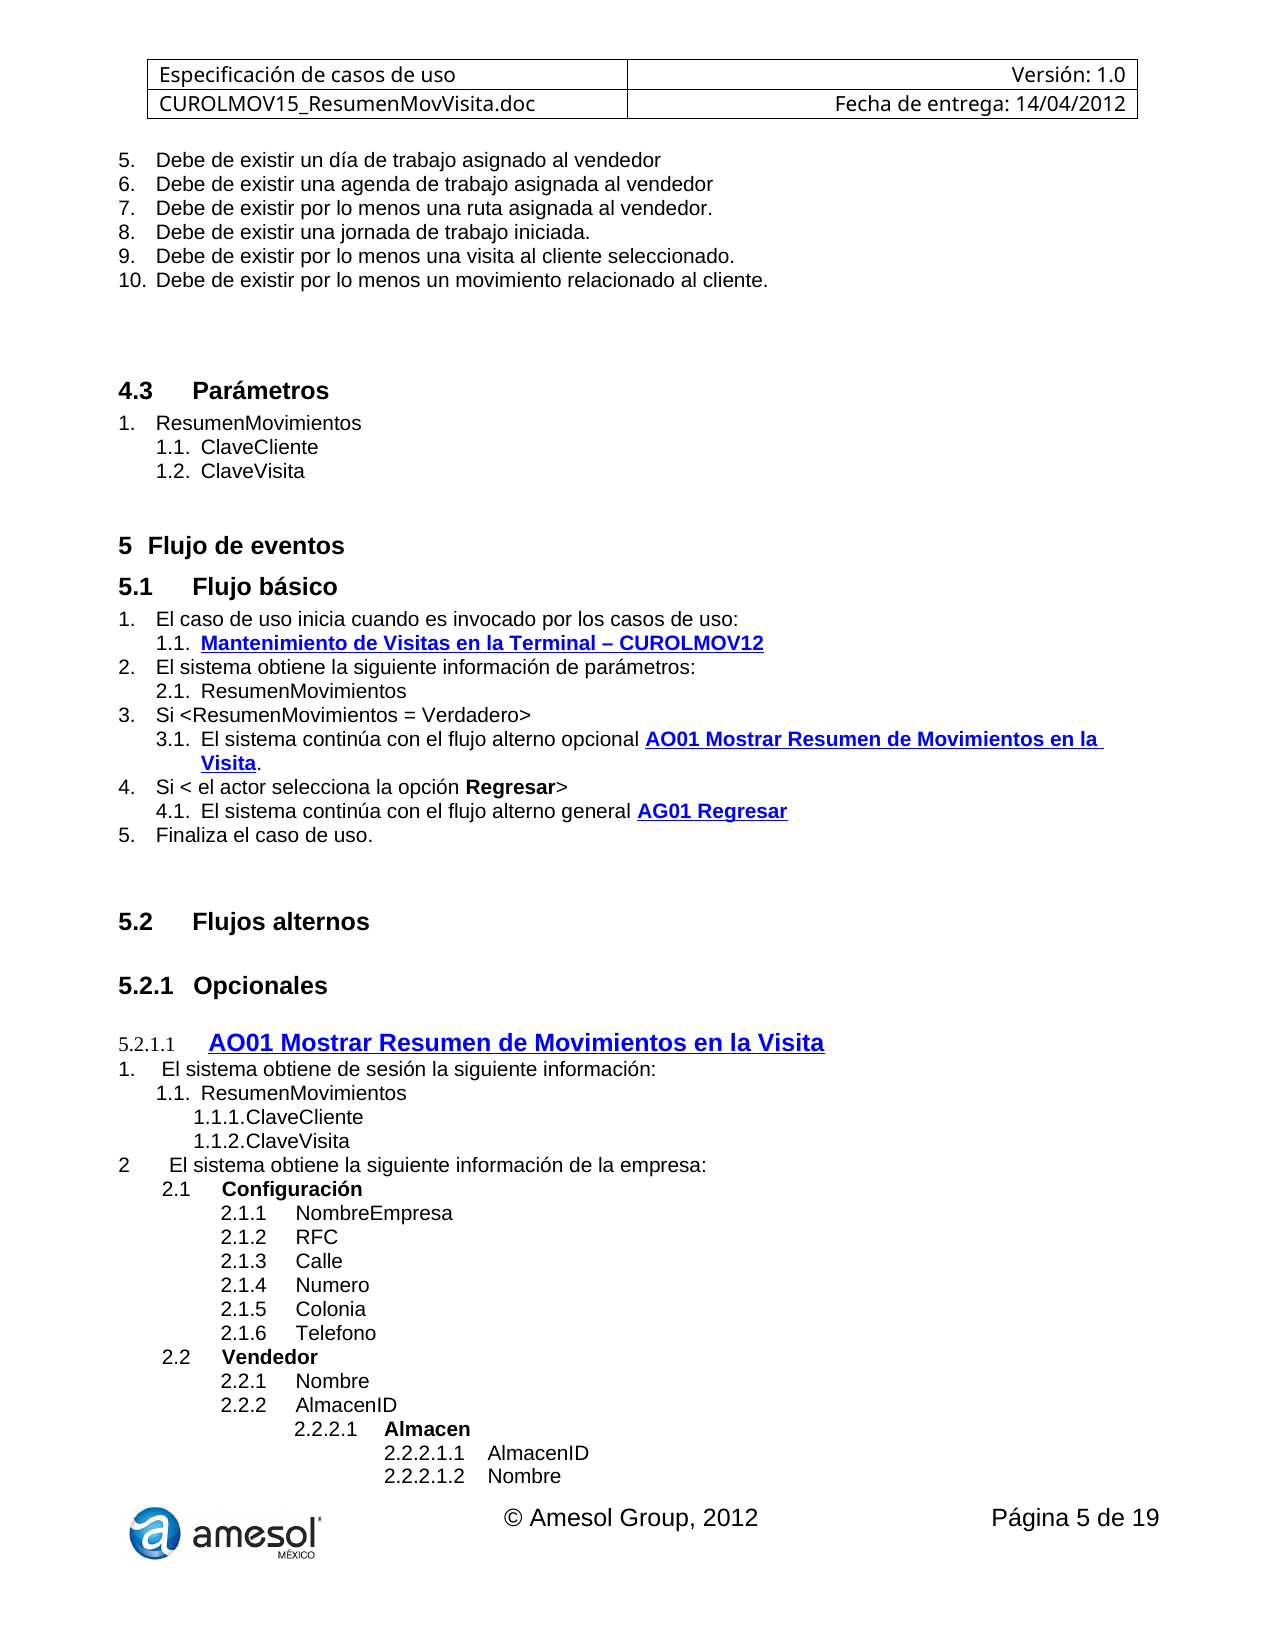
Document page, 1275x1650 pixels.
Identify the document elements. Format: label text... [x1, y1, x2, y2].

list El caso de uso inicia cuando es invocado por los casos de uso: [118, 607, 1157, 631]
list AlmacenID [384, 1440, 1157, 1464]
list El sistema continúa con el flujo alterno general AG01 Regresar [156, 799, 1157, 823]
list Si < el actor selecciona la opción Regresar> [118, 775, 1157, 799]
list Nombre [220, 1368, 1157, 1392]
list Configuración [162, 1177, 1157, 1201]
list Debe de existir un día de trabajo asignado al vendedor [118, 148, 1157, 172]
subtitle AO01 Mostrar Resumen de Movimientos en la Visita [118, 1028, 1157, 1057]
subtitle Parámetros [118, 376, 1157, 405]
picture [118, 1502, 322, 1563]
list Debe de existir una jornada de trabajo iniciada. [118, 220, 1157, 244]
list Finaliza el caso de uso. [118, 823, 1157, 847]
list ResumenMovimientos [156, 1081, 1157, 1105]
list El sistema obtiene la siguiente información de parámetros: [118, 655, 1157, 679]
list Almacen [294, 1416, 1157, 1440]
list ClaveVisita [156, 459, 1157, 483]
list AlmacenID [220, 1392, 1157, 1416]
list ResumenMovimientos [118, 411, 1157, 435]
list Debe de existir una agenda de trabajo asignada al vendedor [118, 172, 1157, 196]
subtitle Flujos alternos [118, 907, 1157, 936]
list ClaveCliente [193, 1105, 1157, 1129]
list El sistema continúa con el flujo alterno opcional AO01 Mostrar Resumen de Movimientos en la Visita. [156, 727, 1157, 775]
list Debe de existir por lo menos una visita al cliente seleccionado. [118, 244, 1157, 268]
list El sistema obtiene de sesión la siguiente información: [118, 1057, 1157, 1081]
list Colonia [220, 1297, 1157, 1321]
list Mantenimiento de Visitas en la Terminal – CUROLMOV12 [156, 631, 1157, 655]
list Numero [220, 1273, 1157, 1297]
list Si <ResumenMovimientos = Verdadero> [118, 703, 1157, 727]
list ClaveVisita [193, 1129, 1157, 1153]
list Debe de existir por lo menos un movimiento relacionado al cliente. [118, 268, 1157, 292]
list Nombre [384, 1464, 1157, 1488]
subtitle Flujo básico [118, 572, 1157, 601]
subtitle Flujo de eventos [118, 531, 1157, 559]
list Vendedor [162, 1344, 1157, 1368]
list ClaveCliente [156, 435, 1157, 459]
list Telefono [220, 1321, 1157, 1344]
list NombreEmpresa [220, 1201, 1157, 1225]
list Calle [220, 1249, 1157, 1273]
list El sistema obtiene la siguiente información de la empresa: [118, 1153, 1157, 1177]
subtitle Opcionales [118, 971, 1157, 999]
list RFC [220, 1225, 1157, 1249]
list Debe de existir por lo menos una ruta asignada al vendedor. [118, 196, 1157, 220]
list ResumenMovimientos [156, 679, 1157, 703]
